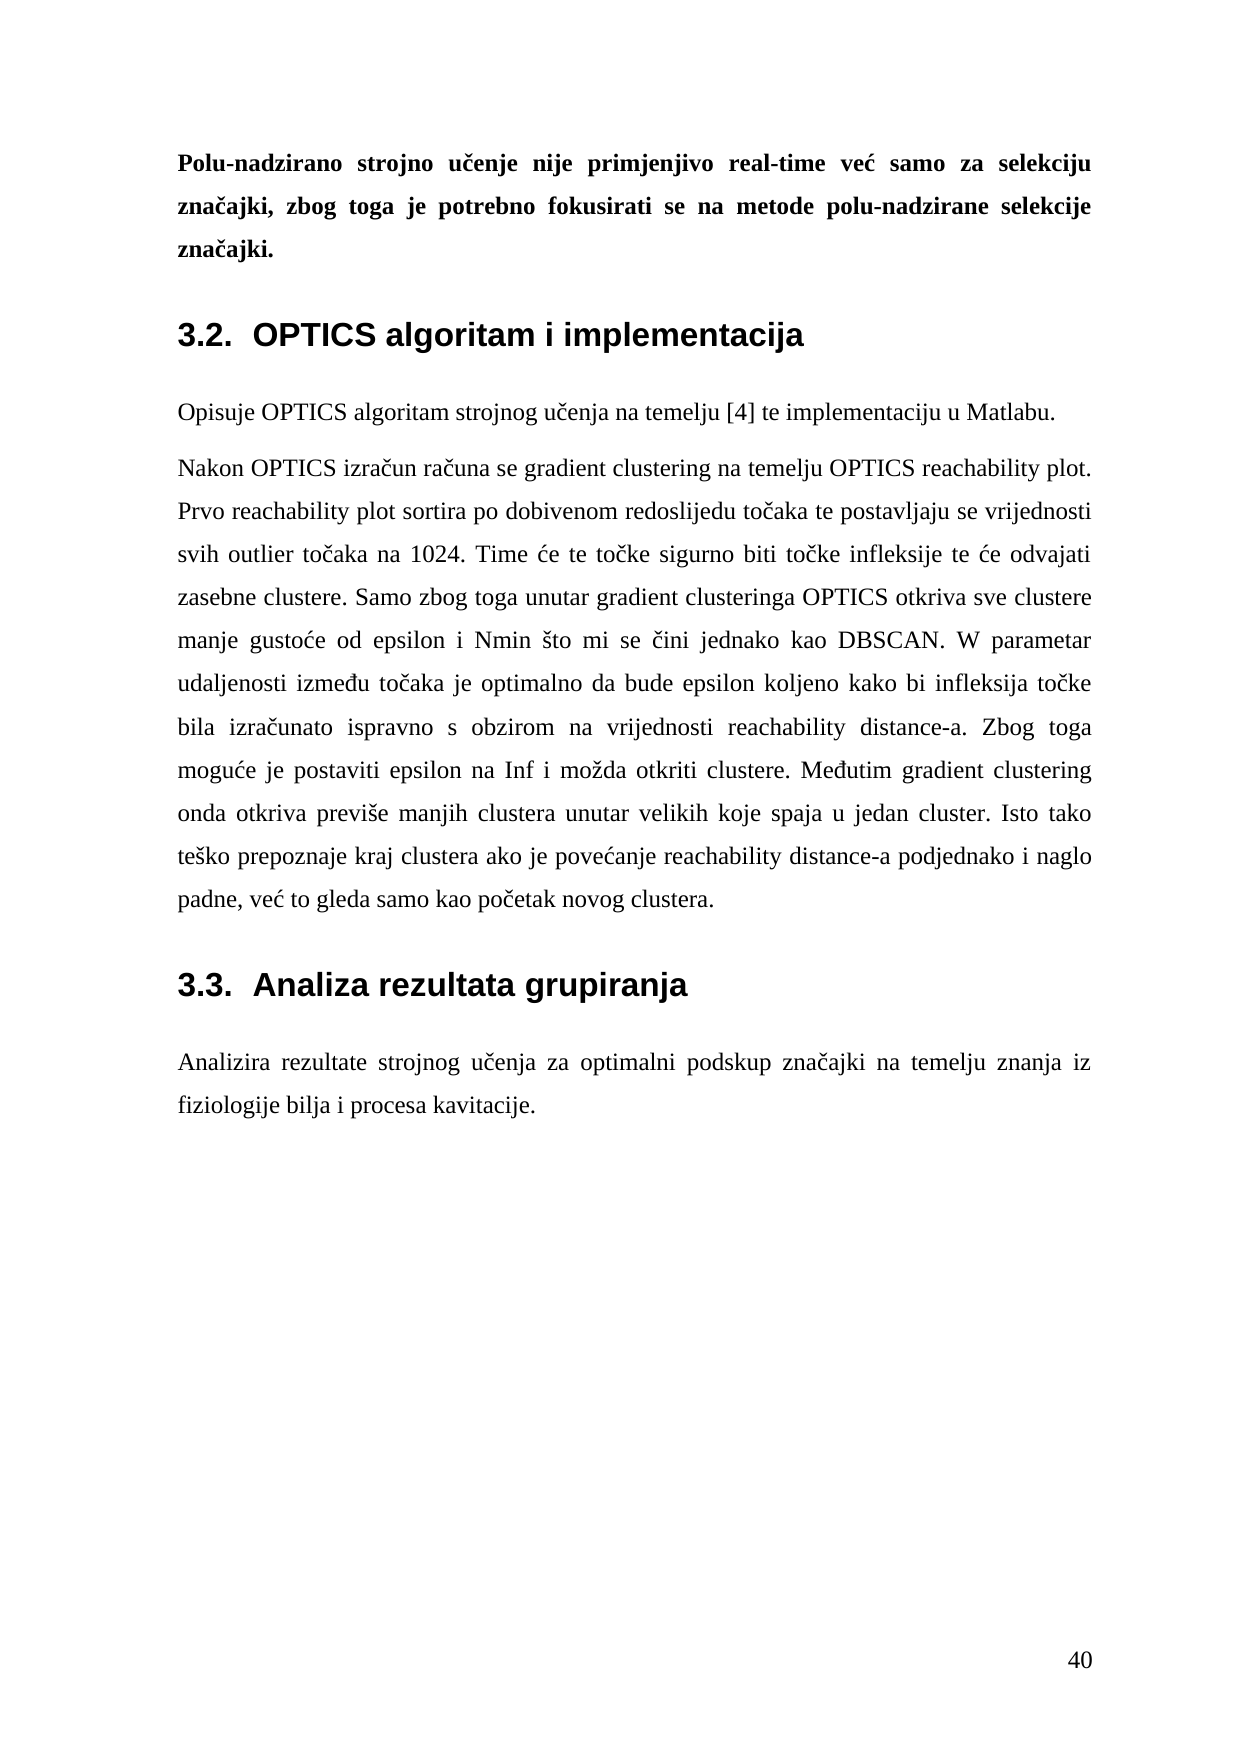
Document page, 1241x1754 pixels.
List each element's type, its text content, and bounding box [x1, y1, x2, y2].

subtitle Analiza rezultata grupiranja [177, 965, 1092, 1003]
text Nakon OPTICS izračun računa se gradient clustering na temelju OPTICS reachability plot. Prvo reachability plot sortira po dobivenom redoslijedu točaka te postavljaju se vrijednosti svih outlier točaka na 1024. Time će te točke sigurno biti točke infleksije te će odvajati zasebne clustere. Samo zbog toga unutar gradient clusteringa OPTICS otkriva sve clustere manje gustoće od epsilon i Nmin što mi se čini jednako kao DBSCAN. W parametar udaljenosti između točaka je optimalno da bude epsilon koljeno kako bi infleksija točke bila izračunato ispravno s obzirom na vrijednosti reachability distance-a. Zbog toga moguće je postaviti epsilon na Inf i možda otkriti clustere. Međutim gradient clustering onda otkriva previše manjih clustera unutar velikih koje spaja u jedan cluster. Isto tako teško prepoznaje kraj clustera ako je povećanje reachability distance-a podjednako i naglo padne, već to gleda samo kao početak novog clustera. [177, 453, 1092, 913]
text Analizira rezultate strojnog učenja za optimalni podskup značajki na temelju znanja iz fiziologije bilja i procesa kavitacije. [177, 1047, 1092, 1119]
subtitle OPTICS algoritam i implementacija [177, 314, 1092, 353]
text Opisuje OPTICS algoritam strojnog učenja na temelju [4] te implementaciju u Matlabu. [177, 397, 1092, 426]
text Polu-nadzirano strojno učenje nije primjenjivo real-time već samo za selekciju značajki, zbog toga je potrebno fokusirati se na metode polu-nadzirane selekcije značajki. [177, 148, 1092, 263]
